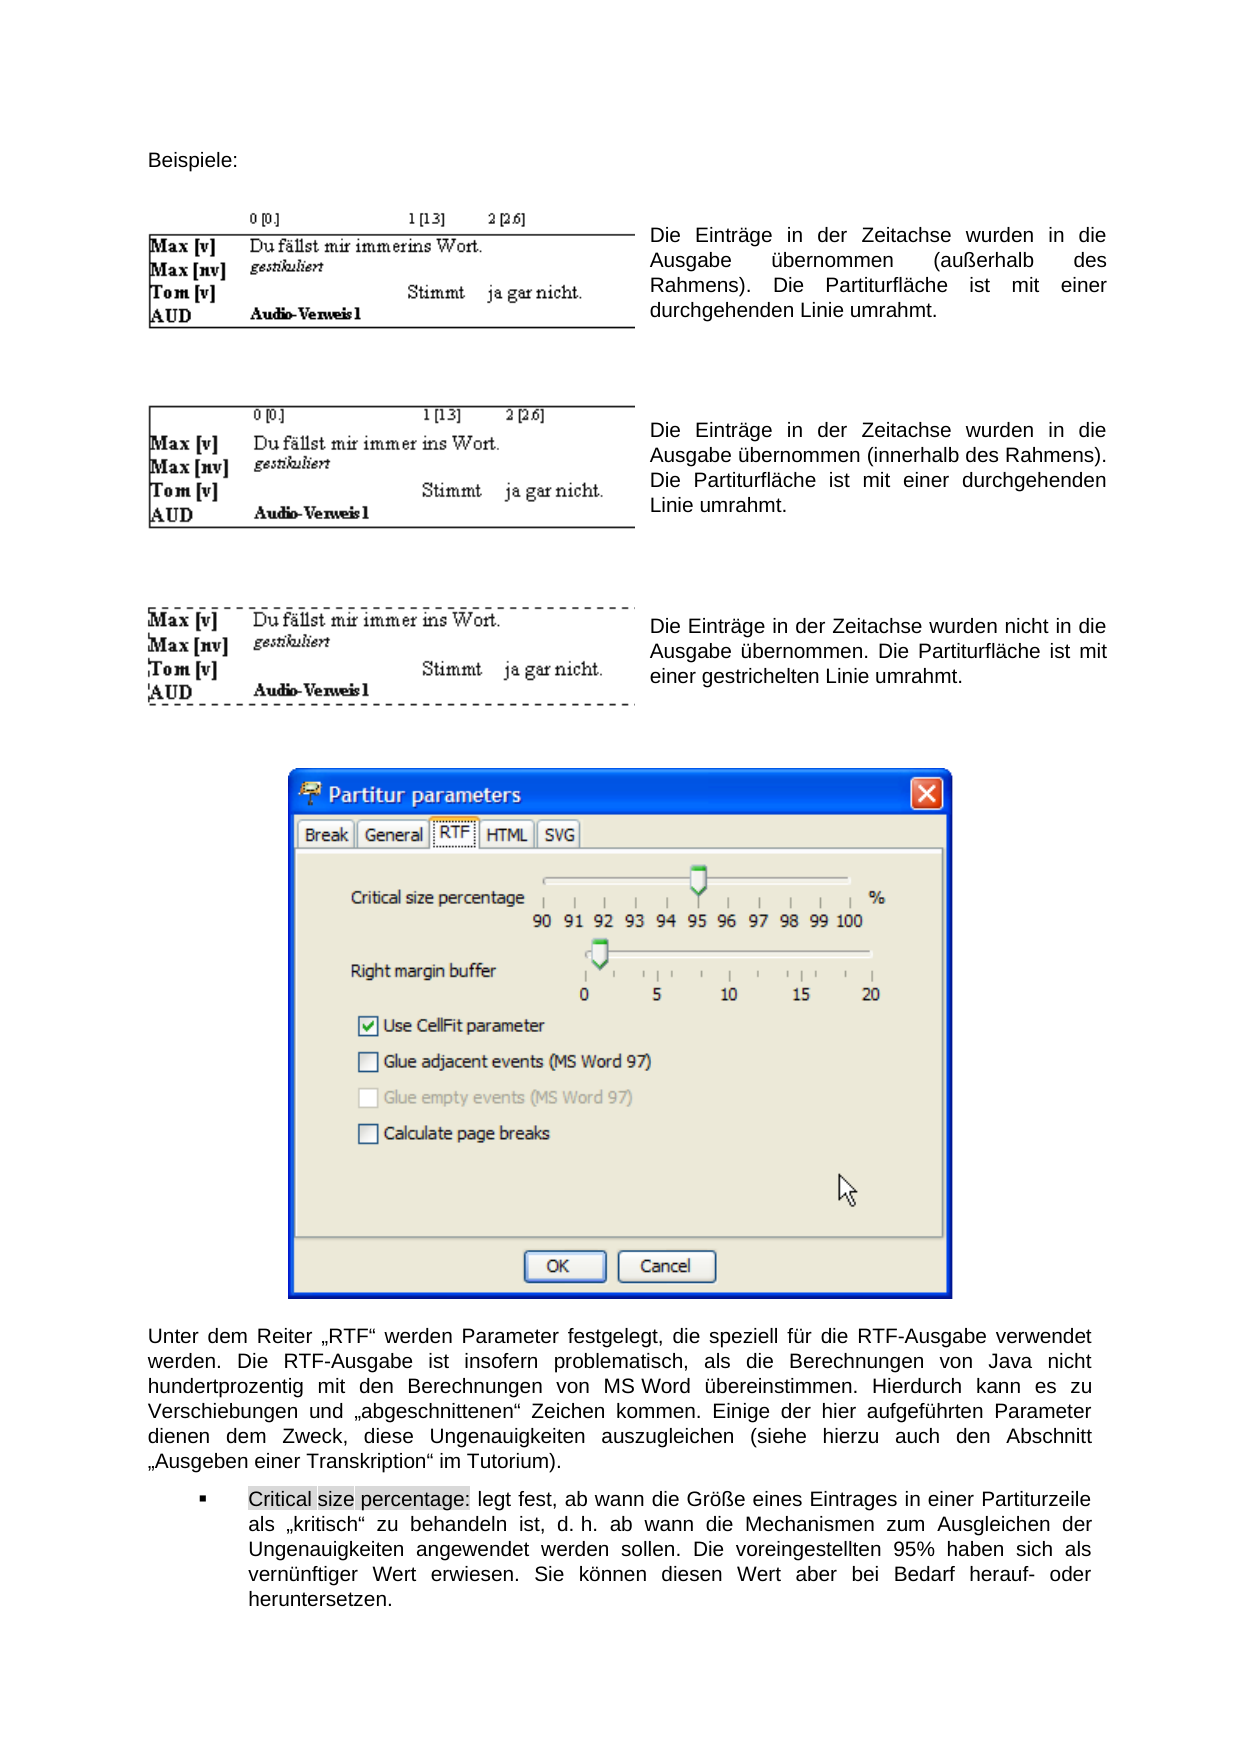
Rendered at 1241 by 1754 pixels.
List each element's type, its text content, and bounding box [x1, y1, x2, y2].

picture [147, 197, 635, 345]
table_header [136, 198, 635, 393]
text Critical size percentage: legt fest, ab wann die Größe eines Eintrages in einer Partiturzeile als „kritisch“ zu behandeln ist, d. h. ab wann die Mechanismen zum Ausgleichen der Ungenauigkeiten angewendet werden sollen. Die voreingestellten 95% haben sich als vernünftiger Wert erwiesen. Sie können diesen Wert aber bei Bedarf herauf- oder heruntersetzen. [198, 1486, 1093, 1611]
picture [147, 392, 635, 541]
table_cell [136, 393, 635, 588]
text Unter dem Reiter „RTF“ werden Parameter festgelegt, die speziell für die RTF-Ausgabe verwendet werden. Die RTF-Ausgabe ist insofern problematisch, als die Berechnungen von Java nicht hundertprozentig mit den Berechnungen von MS Word übereinstimmen. Hierdurch kann es zu Verschiebungen und „abgeschnittenen“ Zeichen kommen. Einige der hier aufgeführten Parameter dienen dem Zweck, diese Ungenauigkeiten auszugleichen (siehe hierzu auch den Abschnitt „Ausgeben einer Transkription“ im Tutorium). [148, 1323, 1093, 1473]
table_cell Die Einträge in der Zeitachse wurden in die Ausgabe übernommen (innerhalb des Rahmens). Die Partiturfläche ist mit einer durchgehenden Linie umrahmt. [635, 393, 1122, 588]
text Beispiele: [148, 148, 1093, 173]
picture [147, 588, 635, 720]
table_cell Die Einträge in der Zeitachse wurden nicht in die Ausgabe übernommen. Die Partiturfläche ist mit einer gestrichelten Linie umrahmt. [635, 588, 1122, 743]
table_cell [136, 588, 635, 743]
picture [288, 768, 953, 1299]
table_header Die Einträge in der Zeitachse wurden in die Ausgabe übernommen (außerhalb des Rahmens). Die Partiturfläche ist mit einer durchgehenden Linie umrahmt. [635, 198, 1122, 393]
